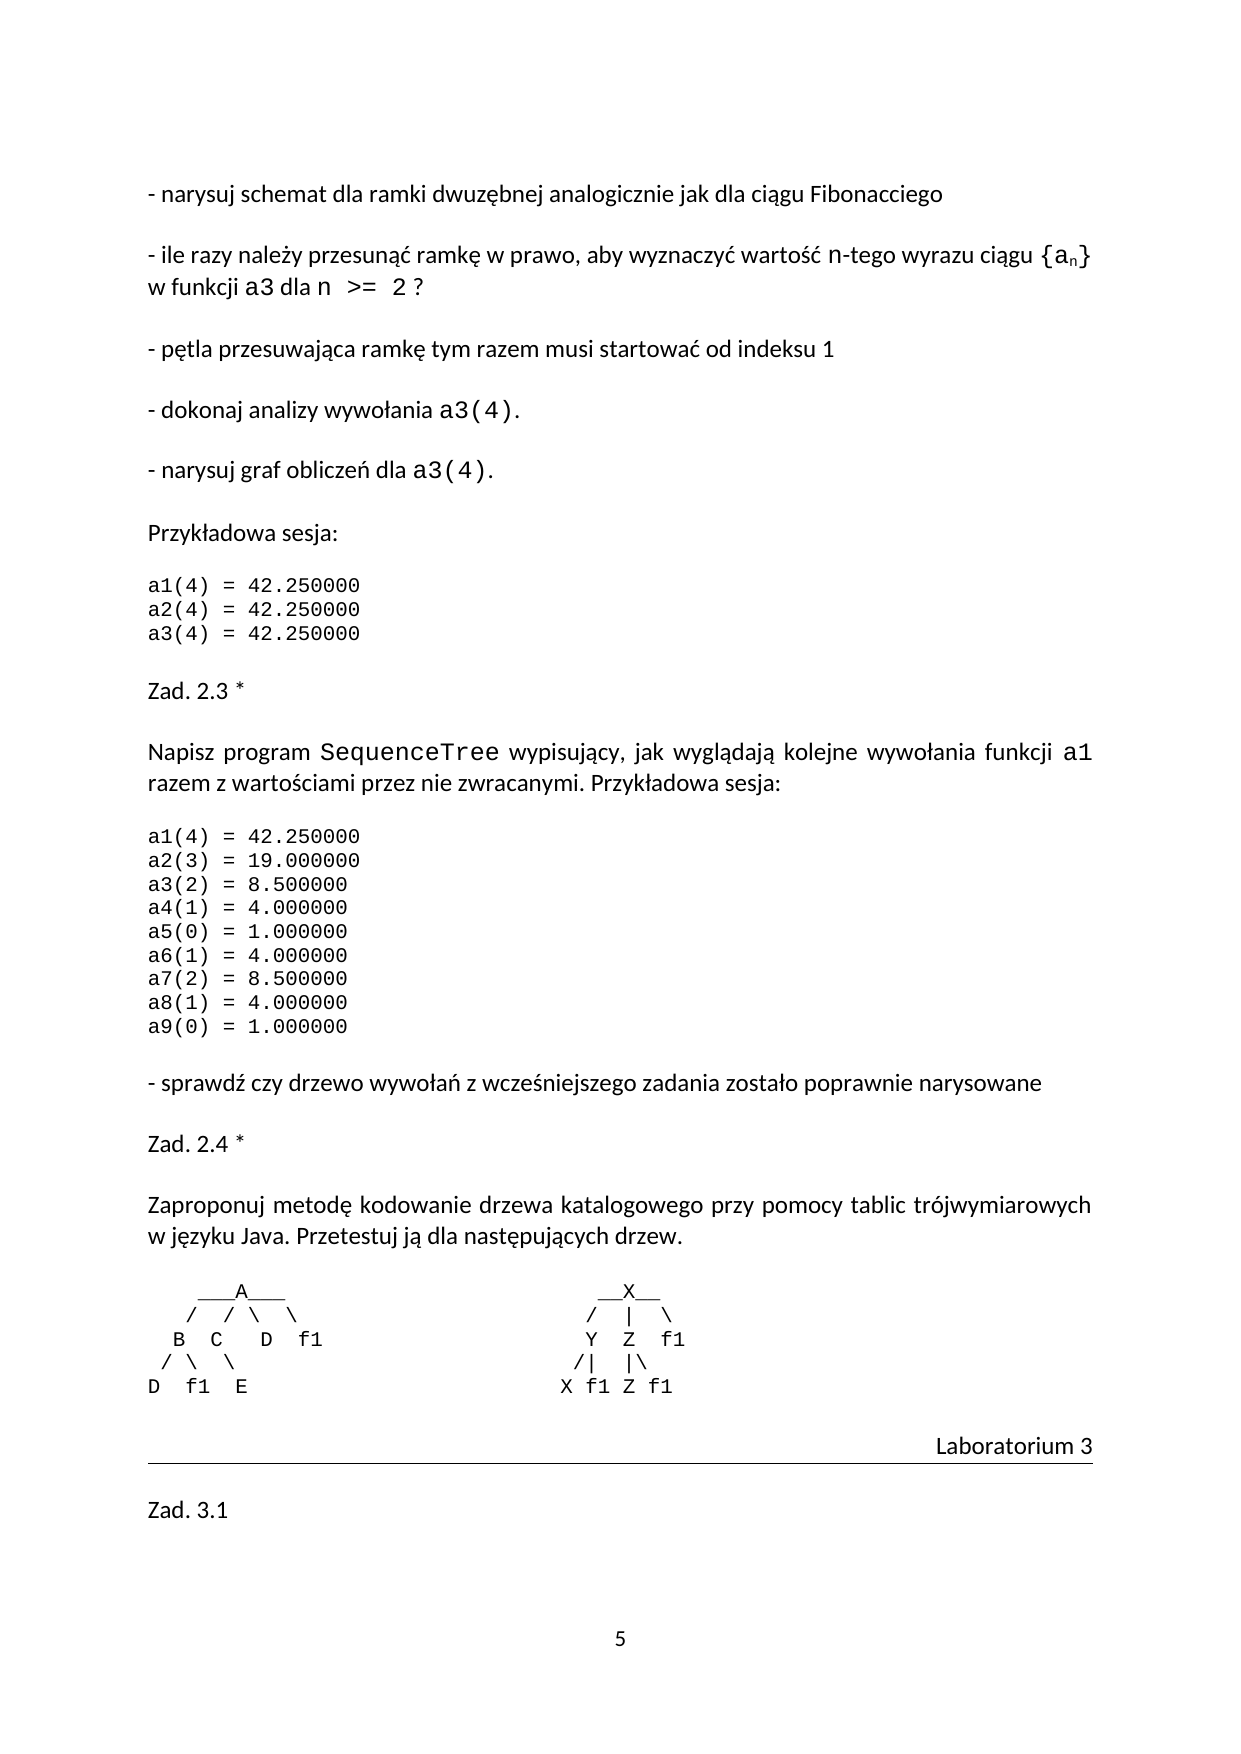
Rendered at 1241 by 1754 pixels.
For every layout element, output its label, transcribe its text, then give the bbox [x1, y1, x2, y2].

text a3(2) = 8.500000 [148, 874, 1093, 897]
text Zad. 2.4 * [148, 1129, 1093, 1159]
text Laboratorium 3 [148, 1430, 1093, 1463]
text a7(2) = 8.500000 [148, 968, 1093, 992]
text a1(4) = 42.250000 [148, 826, 1093, 850]
text a3(4) = 42.250000 [148, 623, 1093, 646]
text Napisz program SequenceTree wypisujący, jak wyglądają kolejne wywołania funkcji a1 razem z wartościami przez nie zwracanymi. Przykładowa sesja: [148, 736, 1093, 798]
text - dokonaj analizy wywołania a3(4). [148, 394, 1093, 426]
text a8(1) = 4.000000 [148, 992, 1093, 1016]
text ___A___ __X__ [148, 1281, 1093, 1305]
text a2(3) = 19.000000 [148, 850, 1093, 874]
text a1(4) = 42.250000 [148, 576, 1093, 599]
text B C D f1 Y Z f1 [148, 1328, 1093, 1352]
text a9(0) = 1.000000 [148, 1016, 1093, 1039]
text - narysuj schemat dla ramki dwuzębnej analogicznie jak dla ciągu Fibonacciego [148, 178, 1093, 209]
text / / \ \ / | \ [148, 1305, 1093, 1328]
text - ile razy należy przesunąć ramkę w prawo, aby wyznaczyć wartość n-tego wyrazu ciągu {an} w funkcji a3 dla n >= 2 ? [148, 239, 1093, 303]
text - pętla przesuwająca ramkę tym razem musi startować od indeksu 1 [148, 333, 1093, 364]
text a5(0) = 1.000000 [148, 921, 1093, 945]
text / \ \ /| |\ [148, 1352, 1093, 1376]
text - sprawdź czy drzewo wywołań z wcześniejszego zadania zostało poprawnie narysowane [148, 1068, 1093, 1098]
text Przykładowa sesja: [148, 517, 1093, 547]
text a4(1) = 4.000000 [148, 897, 1093, 921]
text Zad. 2.3 * [148, 675, 1093, 705]
text D f1 E X f1 Z f1 [148, 1376, 1093, 1399]
text Zad. 3.1 [148, 1494, 1093, 1525]
text a6(1) = 4.000000 [148, 945, 1093, 968]
text a2(4) = 42.250000 [148, 599, 1093, 623]
text - narysuj graf obliczeń dla a3(4). [148, 454, 1093, 486]
text Zaproponuj metodę kodowanie drzewa katalogowego przy pomocy tablic trójwymiarowych w języku Java. Przetestuj ją dla następujących drzew. [148, 1190, 1093, 1251]
